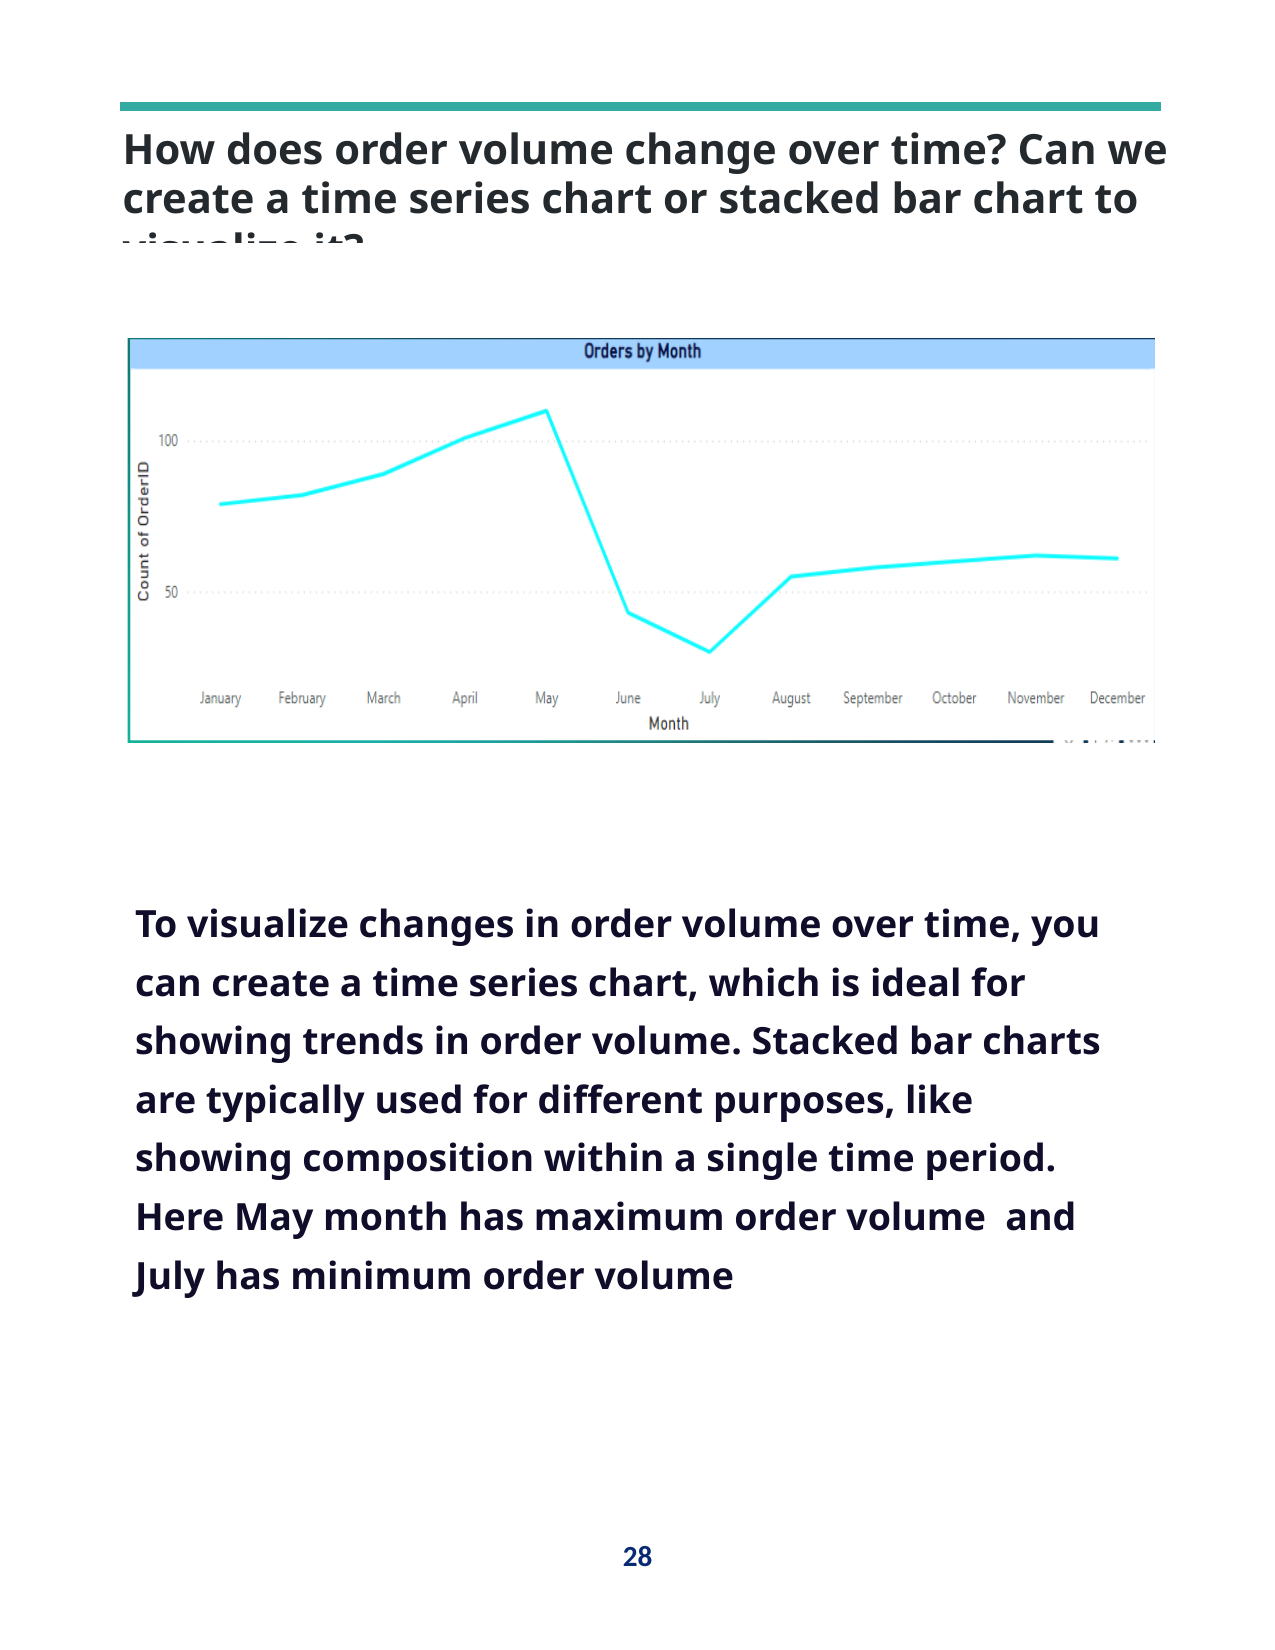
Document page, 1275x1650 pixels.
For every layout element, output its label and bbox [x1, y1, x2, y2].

picture [127, 338, 1155, 743]
